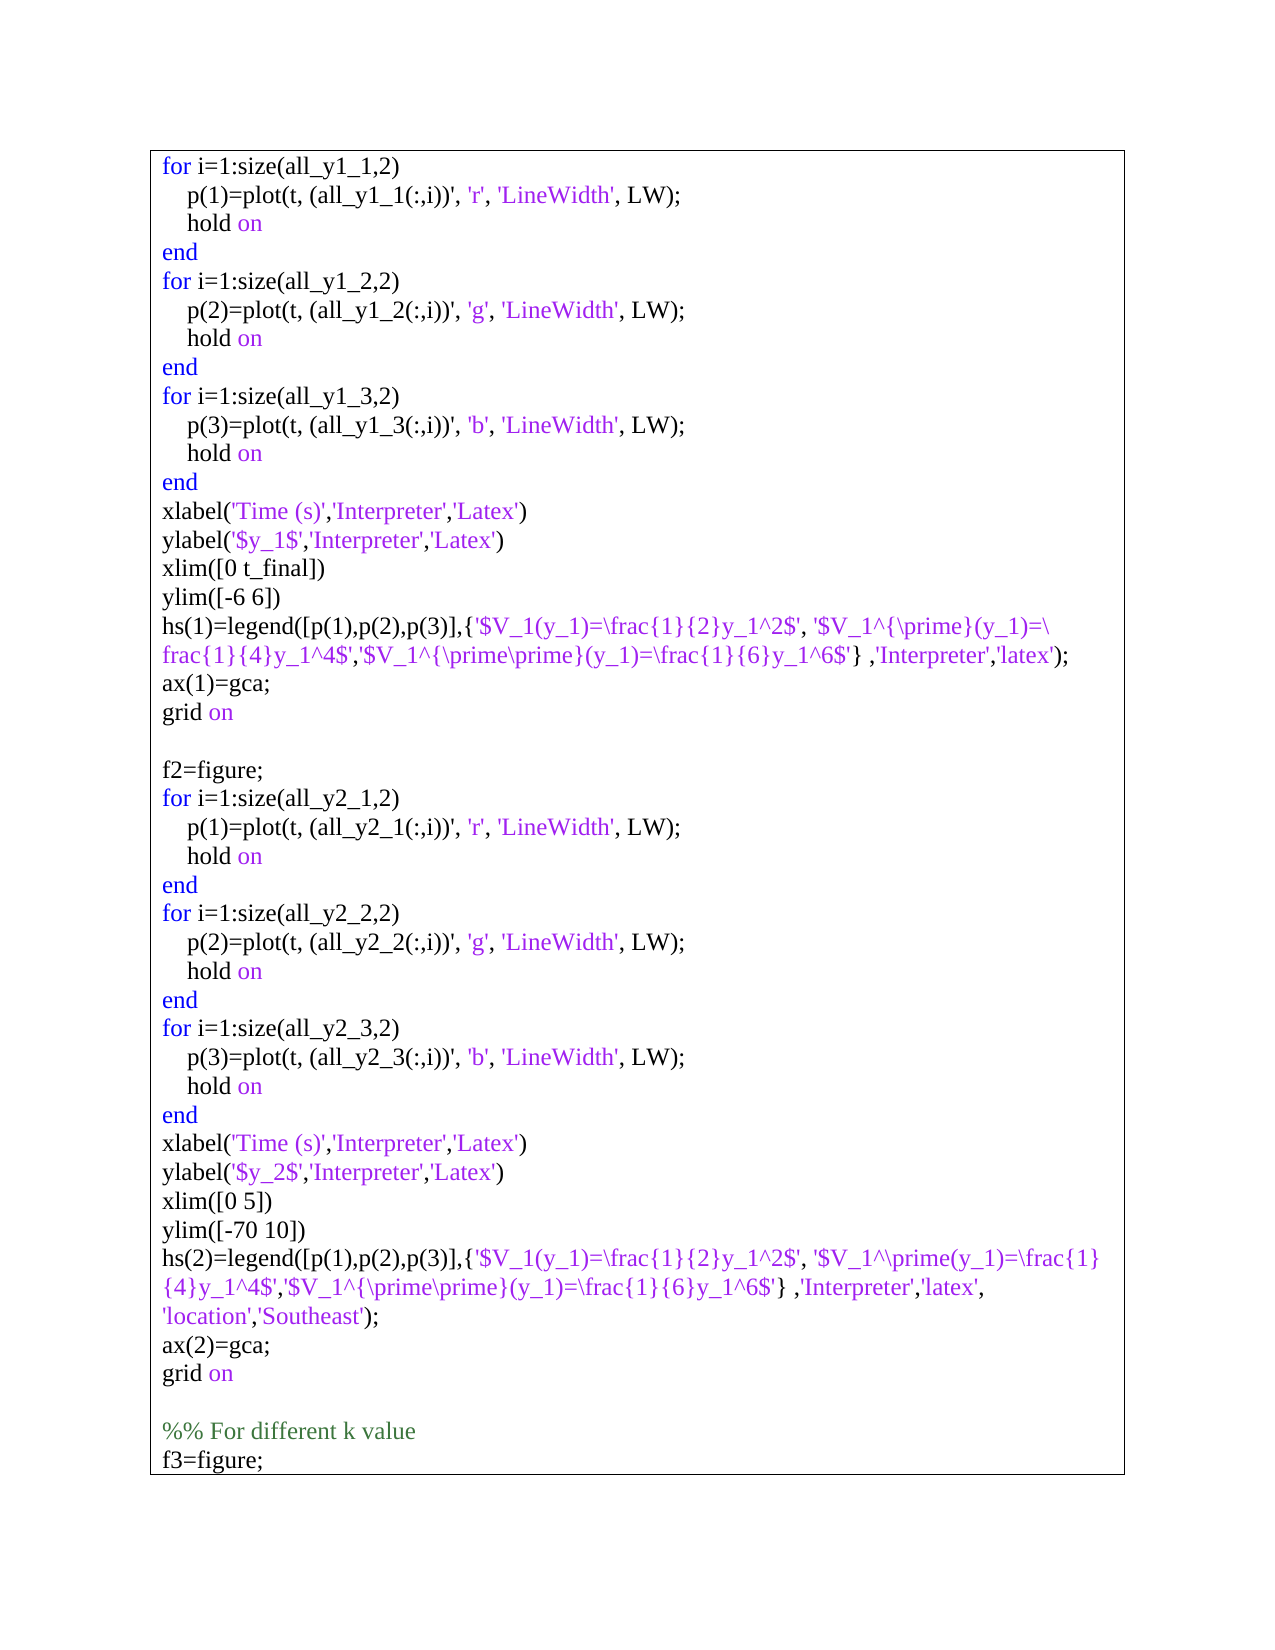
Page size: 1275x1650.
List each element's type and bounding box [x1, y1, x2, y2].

table_cell [151, 151, 1124, 1473]
